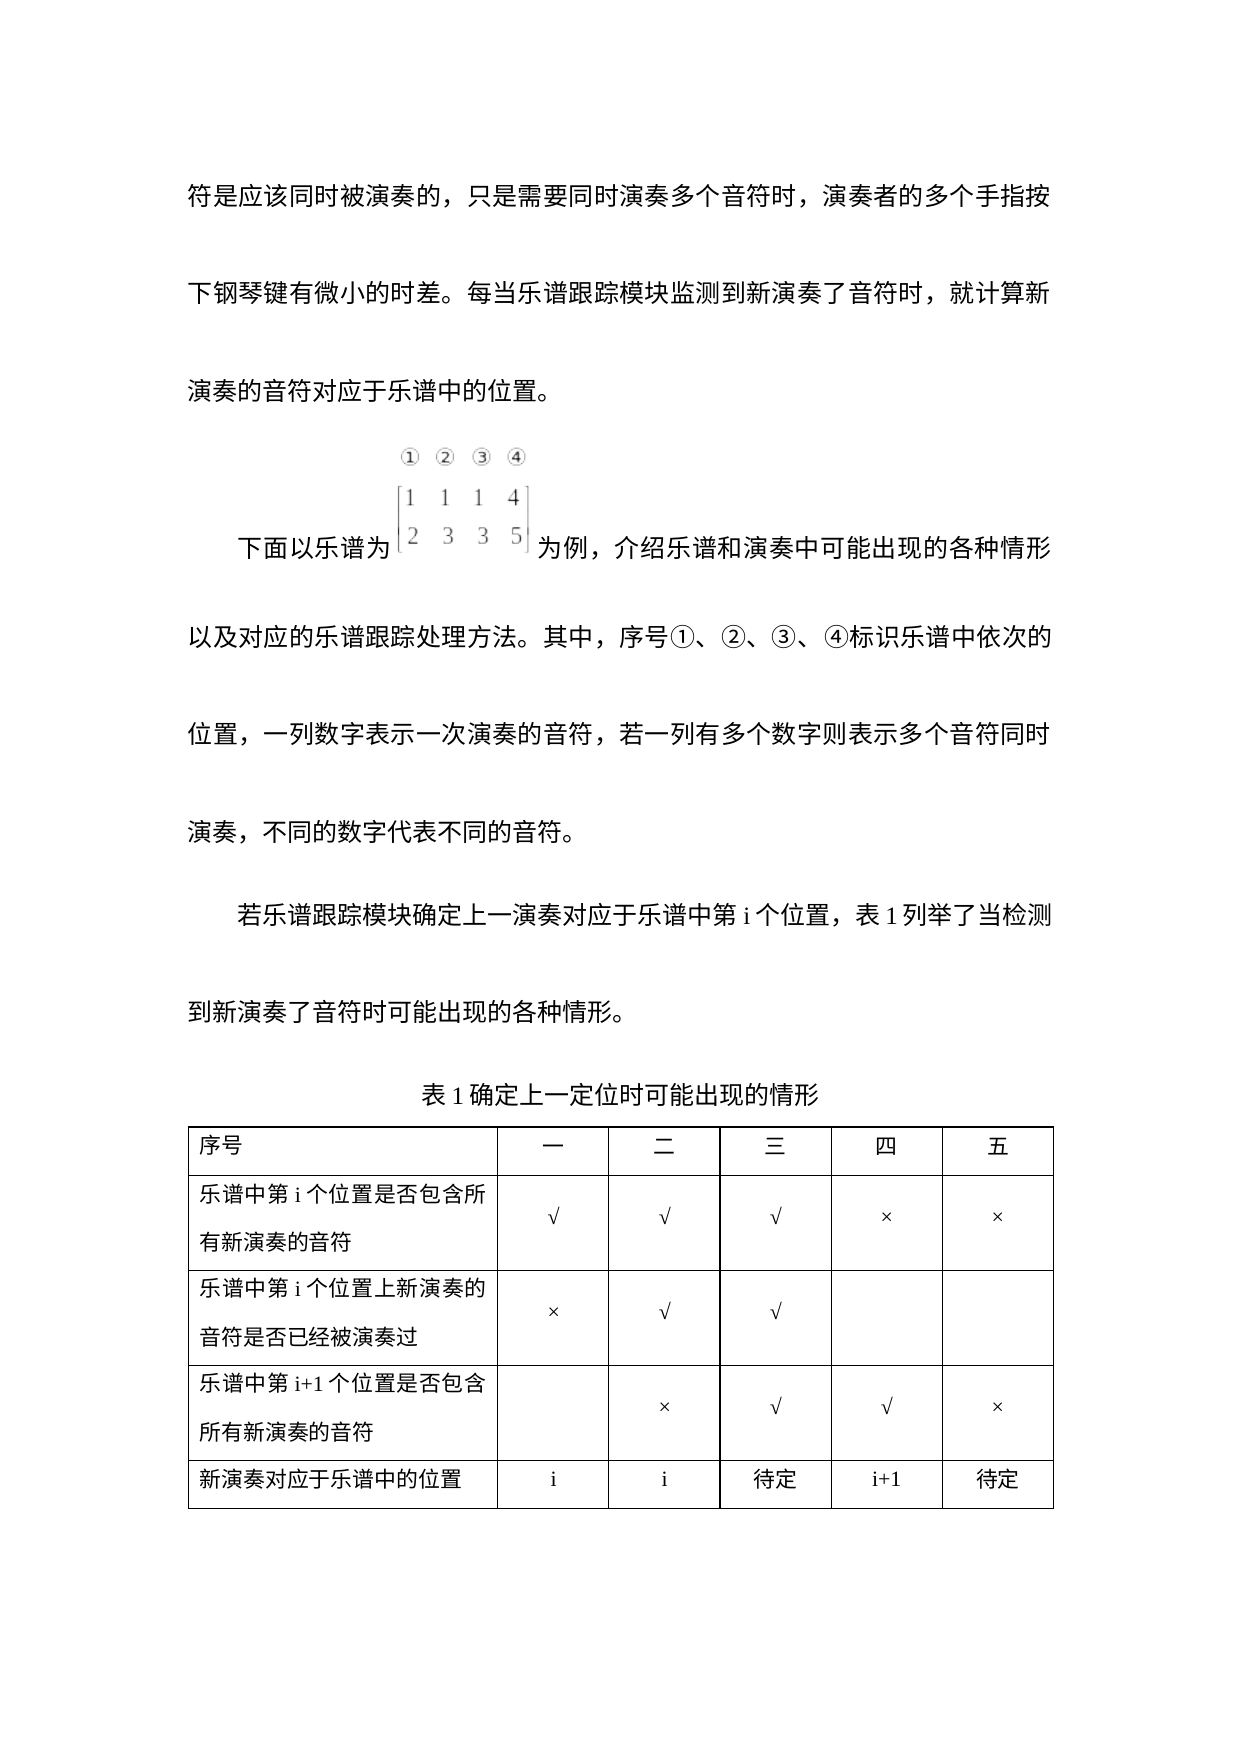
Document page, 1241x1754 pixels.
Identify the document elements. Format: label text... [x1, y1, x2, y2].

table_header 四 [832, 1128, 942, 1175]
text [187, 162, 1053, 422]
table_cell 乐谱中第i+1个位置是否包含所有新演奏的音符 [189, 1366, 497, 1459]
table_cell 待定 [943, 1461, 1053, 1508]
text 若乐谱跟踪模块确定上一演奏对应于乐谱中第i个位置，表1列举了当检测到新演奏了音符时可能出现的各种情形。 [187, 881, 1053, 1043]
table_cell × [832, 1176, 942, 1270]
table_cell i+1 [832, 1461, 942, 1508]
text 下面以乐谱为为例，介绍乐谱和演奏中可能出现的各种情形以及对应的乐谱跟踪处理方法。其中，序号①、②、③、④标识乐谱中依次的位置，一列数字表示一次演奏的音符，若一列有多个数字则表示多个音符同时演奏，不同的数字代表不同的音符。 [187, 440, 1053, 863]
table_cell [832, 1271, 942, 1365]
table_cell √ [609, 1271, 719, 1365]
table_cell × [943, 1366, 1053, 1459]
table_cell √ [721, 1271, 831, 1365]
table_cell 待定 [721, 1461, 831, 1508]
table_cell √ [721, 1366, 831, 1459]
table_header 二 [609, 1128, 719, 1175]
table_cell [498, 1366, 608, 1459]
table_cell √ [832, 1366, 942, 1459]
table_cell × [609, 1366, 719, 1459]
table_header 三 [721, 1128, 831, 1175]
table_cell × [498, 1271, 608, 1365]
table_cell i [609, 1461, 719, 1508]
table_cell √ [498, 1176, 608, 1270]
table_cell × [943, 1176, 1053, 1270]
table_header 五 [943, 1128, 1053, 1175]
table_cell 乐谱中第i个位置上新演奏的音符是否已经被演奏过 [189, 1271, 497, 1365]
table_cell √ [721, 1176, 831, 1270]
table_cell √ [609, 1176, 719, 1270]
text 表 1 确定上一定位时可能出现的情形 [187, 1061, 1053, 1126]
table_cell [943, 1271, 1053, 1365]
table_cell 乐谱中第i个位置是否包含所有新演奏的音符 [189, 1176, 497, 1270]
table_header 序号 [189, 1128, 497, 1175]
table_cell i [498, 1461, 608, 1508]
table_header 一 [498, 1128, 608, 1175]
table_cell 新演奏对应于乐谱中的位置 [189, 1461, 497, 1508]
